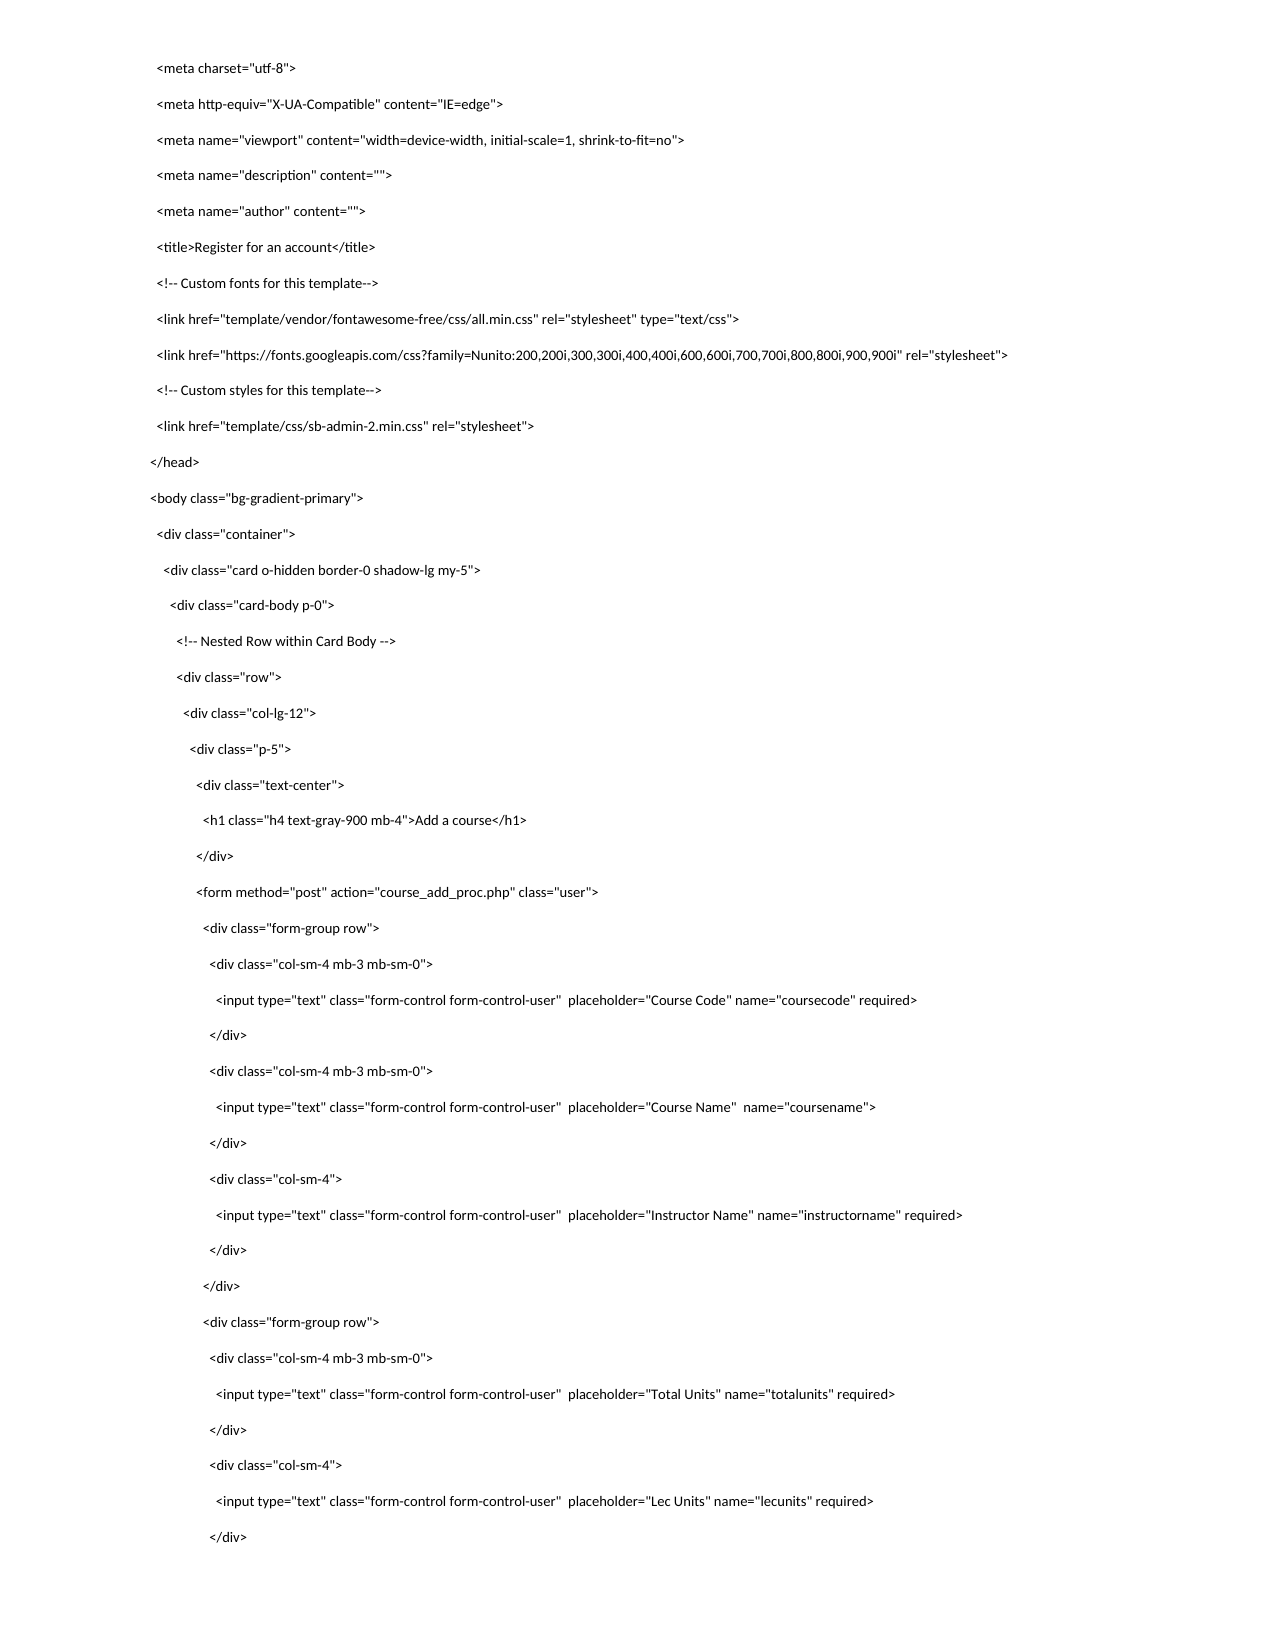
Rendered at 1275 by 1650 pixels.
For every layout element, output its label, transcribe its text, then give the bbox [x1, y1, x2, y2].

text <input type="text" class="form-control form-control-user" placeholder="Course Code" name="coursecode" required> [150, 991, 1125, 1009]
text </div> [150, 1242, 1125, 1259]
text <form method="post" action="course_add_proc.php" class="user"> [150, 883, 1125, 901]
text <title>Register for an account</title> [150, 238, 1125, 256]
text <meta http-equiv="X-UA-Compatible" content="IE=edge"> [150, 95, 1125, 113]
text </head> [150, 453, 1125, 471]
text <h1 class="h4 text-gray-900 mb-4">Add a course</h1> [150, 812, 1125, 829]
text <div class="container"> [150, 525, 1125, 543]
text <div class="col-sm-4"> [150, 1170, 1125, 1188]
text <div class="p-5"> [150, 740, 1125, 758]
text <meta name="author" content=""> [150, 202, 1125, 220]
text </div> [150, 1027, 1125, 1044]
text <meta name="description" content=""> [150, 167, 1125, 184]
text </div> [150, 1134, 1125, 1152]
text </div> [150, 1421, 1125, 1439]
text <div class="col-sm-4"> [150, 1457, 1125, 1474]
text <meta charset="utf-8"> [150, 59, 1125, 77]
text <!-- Nested Row within Card Body --> [150, 632, 1125, 650]
text <!-- Custom styles for this template--> [150, 382, 1125, 399]
text <div class="card-body p-0"> [150, 597, 1125, 614]
text <input type="text" class="form-control form-control-user" placeholder="Lec Units" name="lecunits" required> [150, 1492, 1125, 1510]
text <div class="col-sm-4 mb-3 mb-sm-0"> [150, 955, 1125, 973]
text <div class="form-group row"> [150, 919, 1125, 937]
text <div class="text-center"> [150, 776, 1125, 794]
text </div> [150, 1528, 1125, 1546]
text <div class="col-sm-4 mb-3 mb-sm-0"> [150, 1062, 1125, 1080]
text <input type="text" class="form-control form-control-user" placeholder="Instructor Name" name="instructorname" required> [150, 1206, 1125, 1224]
text <meta name="viewport" content="width=device-width, initial-scale=1, shrink-to-fit=no"> [150, 131, 1125, 149]
text <div class="row"> [150, 668, 1125, 686]
text <input type="text" class="form-control form-control-user" placeholder="Total Units" name="totalunits" required> [150, 1385, 1125, 1403]
text <div class="col-sm-4 mb-3 mb-sm-0"> [150, 1349, 1125, 1367]
text <link href="template/css/sb-admin-2.min.css" rel="stylesheet"> [150, 417, 1125, 435]
text <div class="col-lg-12"> [150, 704, 1125, 722]
text <body class="bg-gradient-primary"> [150, 489, 1125, 507]
text <link href="https://fonts.googleapis.com/css?family=Nunito:200,200i,300,300i,400,400i,600,600i,700,700i,800,800i,900,900i" rel="stylesheet"> [150, 346, 1125, 364]
text <input type="text" class="form-control form-control-user" placeholder="Course Name" name="coursename"> [150, 1098, 1125, 1116]
text <div class="form-group row"> [150, 1313, 1125, 1331]
text <link href="template/vendor/fontawesome-free/css/all.min.css" rel="stylesheet" type="text/css"> [150, 310, 1125, 328]
text <!-- Custom fonts for this template--> [150, 274, 1125, 292]
text </div> [150, 1277, 1125, 1295]
text </div> [150, 847, 1125, 865]
text <div class="card o-hidden border-0 shadow-lg my-5"> [150, 561, 1125, 579]
